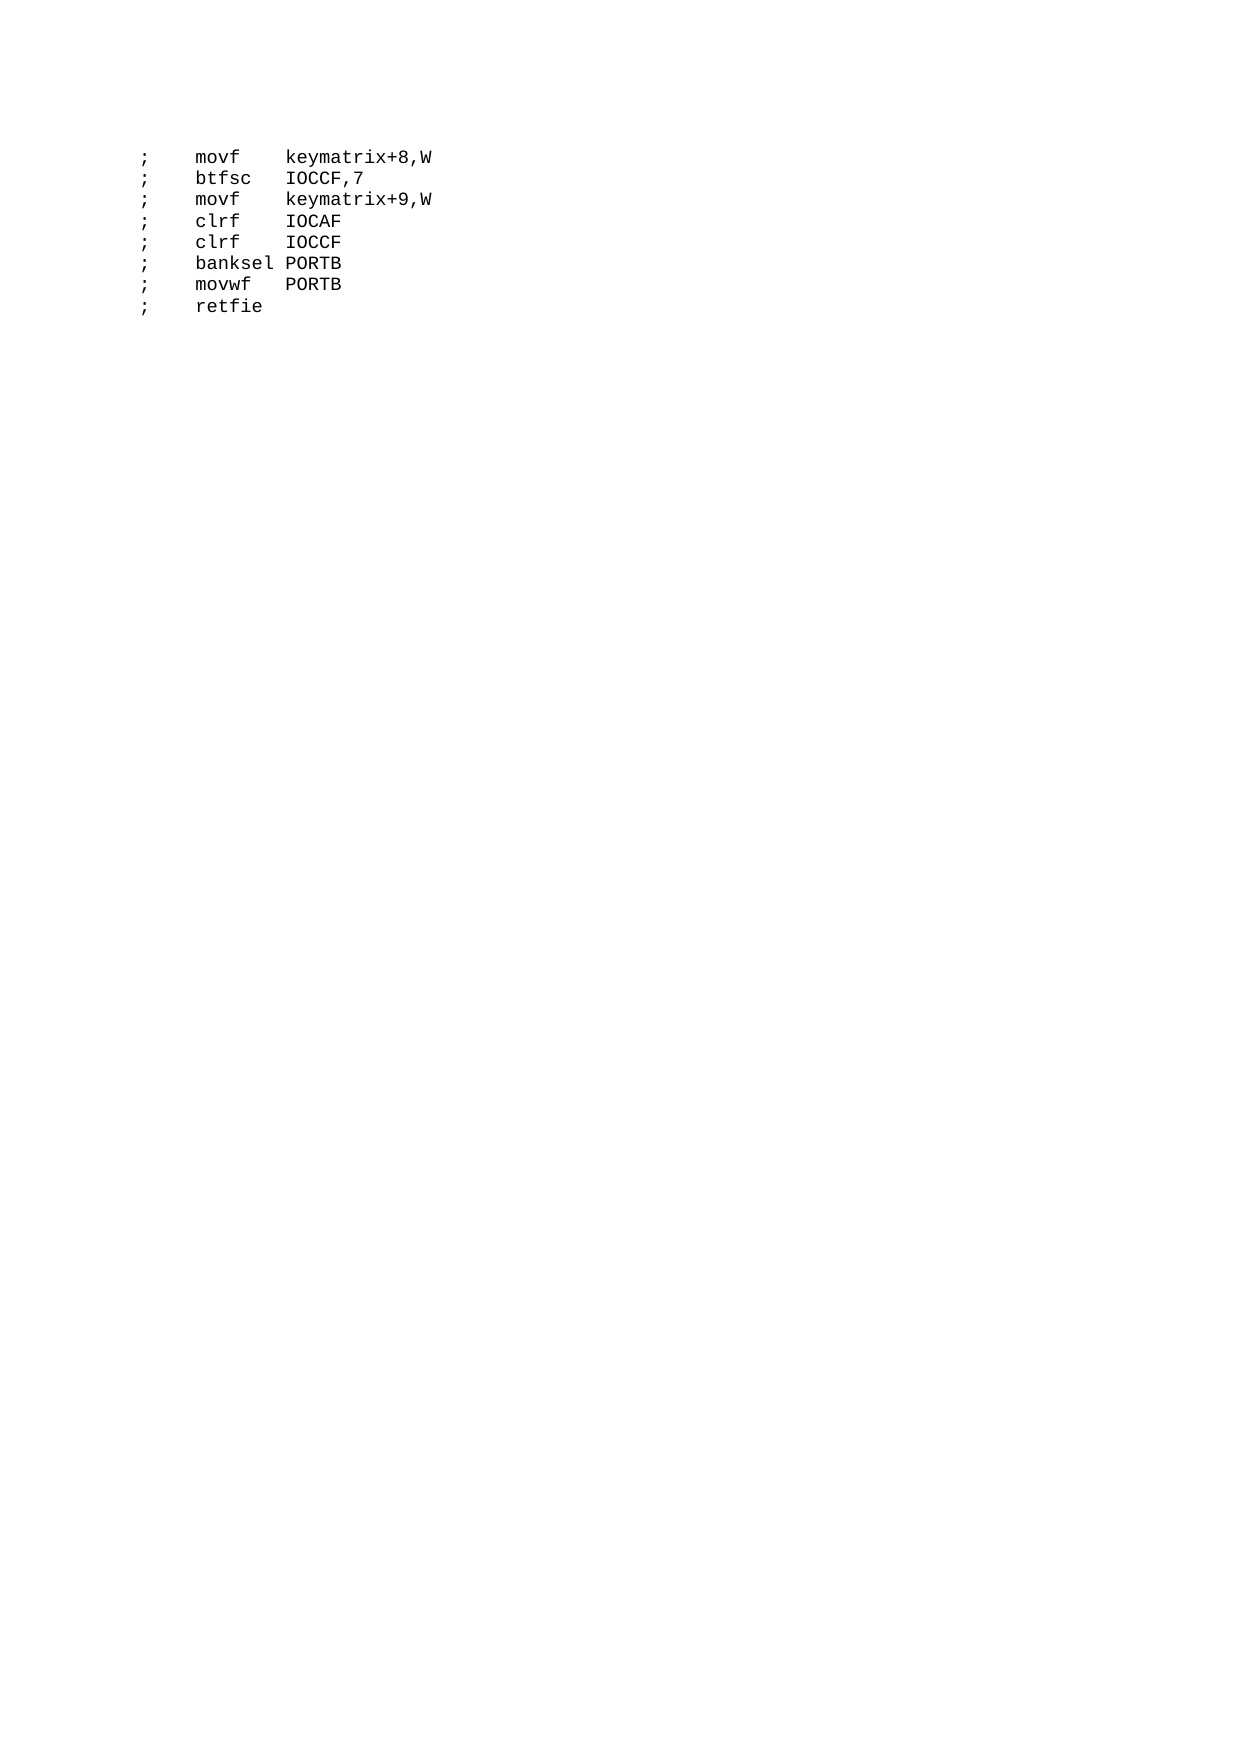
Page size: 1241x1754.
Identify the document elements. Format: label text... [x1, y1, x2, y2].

text ; clrf IOCCF [139, 233, 1101, 254]
text ; retfie [139, 296, 1101, 318]
text ; movwf PORTB [139, 275, 1101, 296]
text ; banksel PORTB [139, 254, 1101, 275]
text ; movf keymatrix+8,W [139, 148, 1101, 169]
text ; movf keymatrix+9,W [139, 190, 1101, 211]
text ; btfsc IOCCF,7 [139, 169, 1101, 190]
text ; clrf IOCAF [139, 211, 1101, 233]
